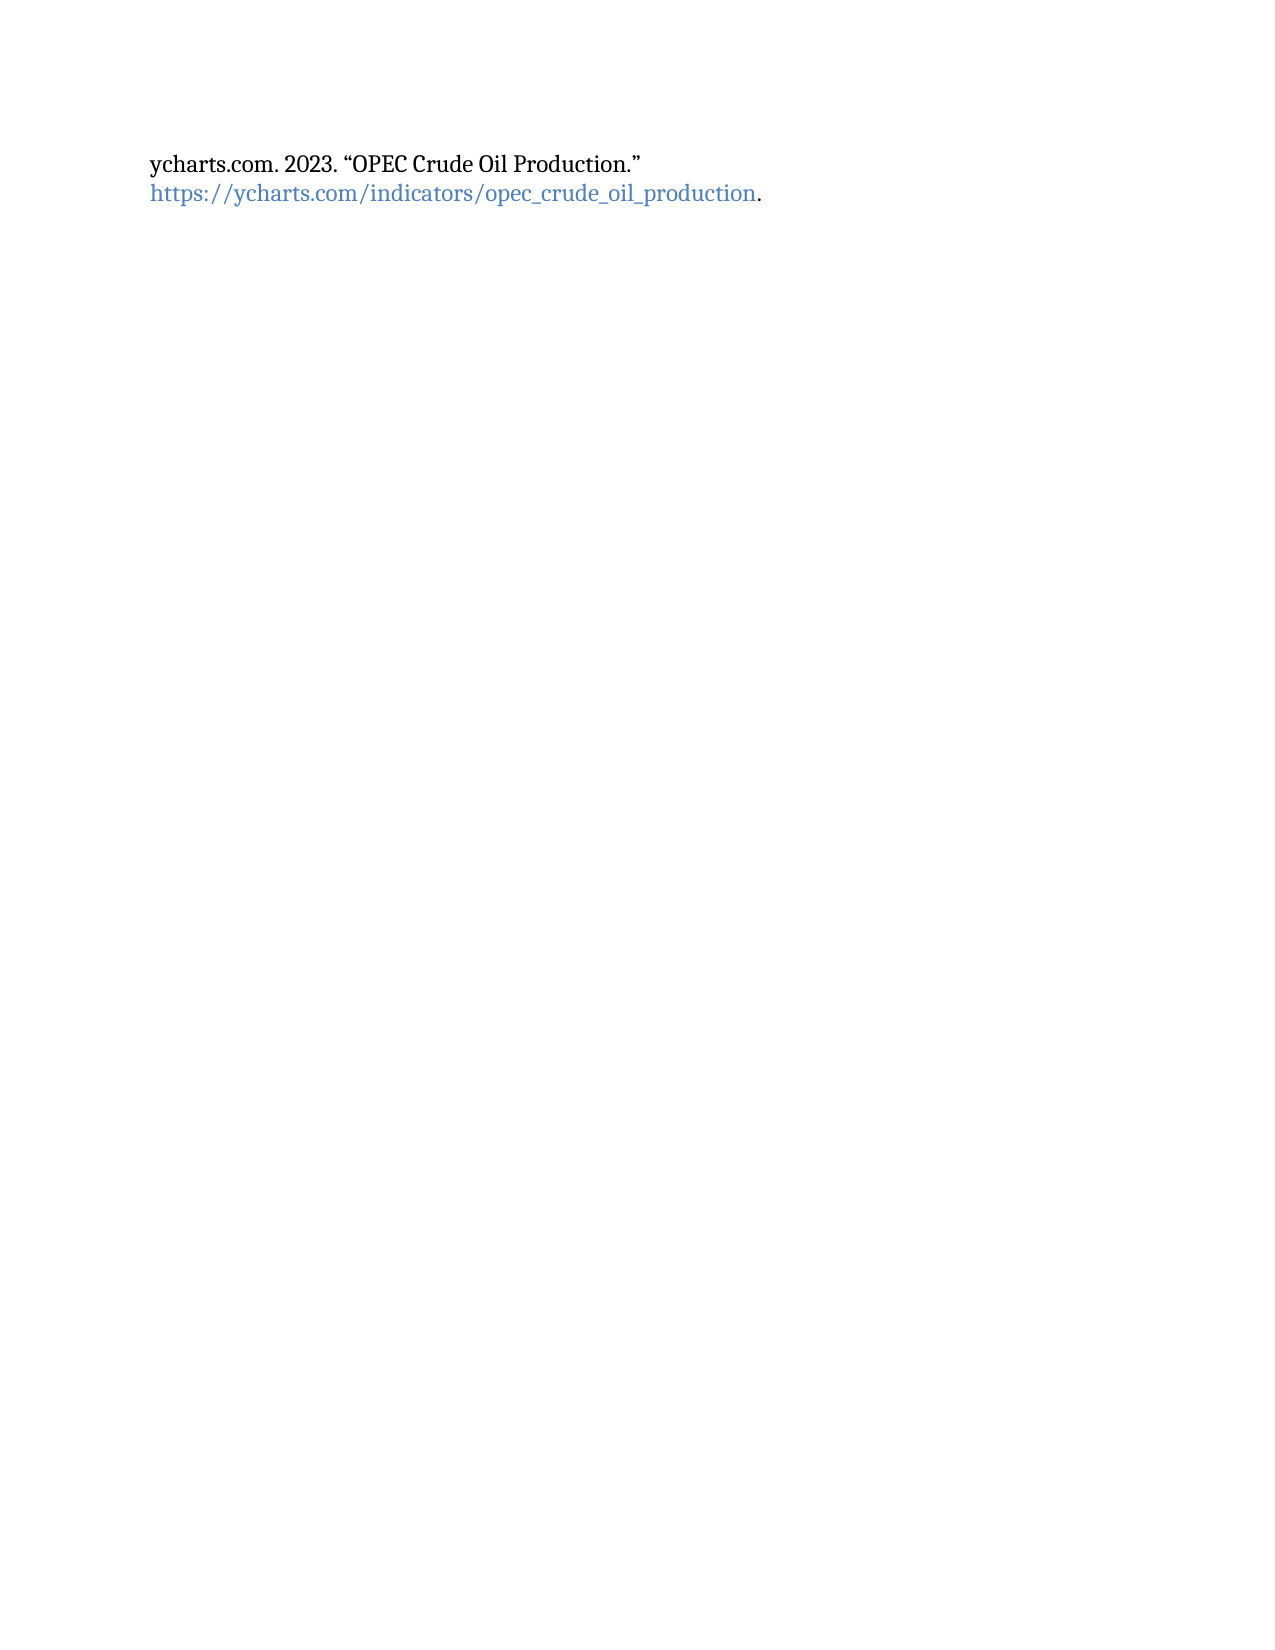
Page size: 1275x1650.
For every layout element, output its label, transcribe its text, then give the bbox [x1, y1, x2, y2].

text ycharts.com. 2023. “OPEC Crude Oil Production.” https://ycharts.com/indicators/opec_crude_oil_production. [150, 150, 1125, 207]
